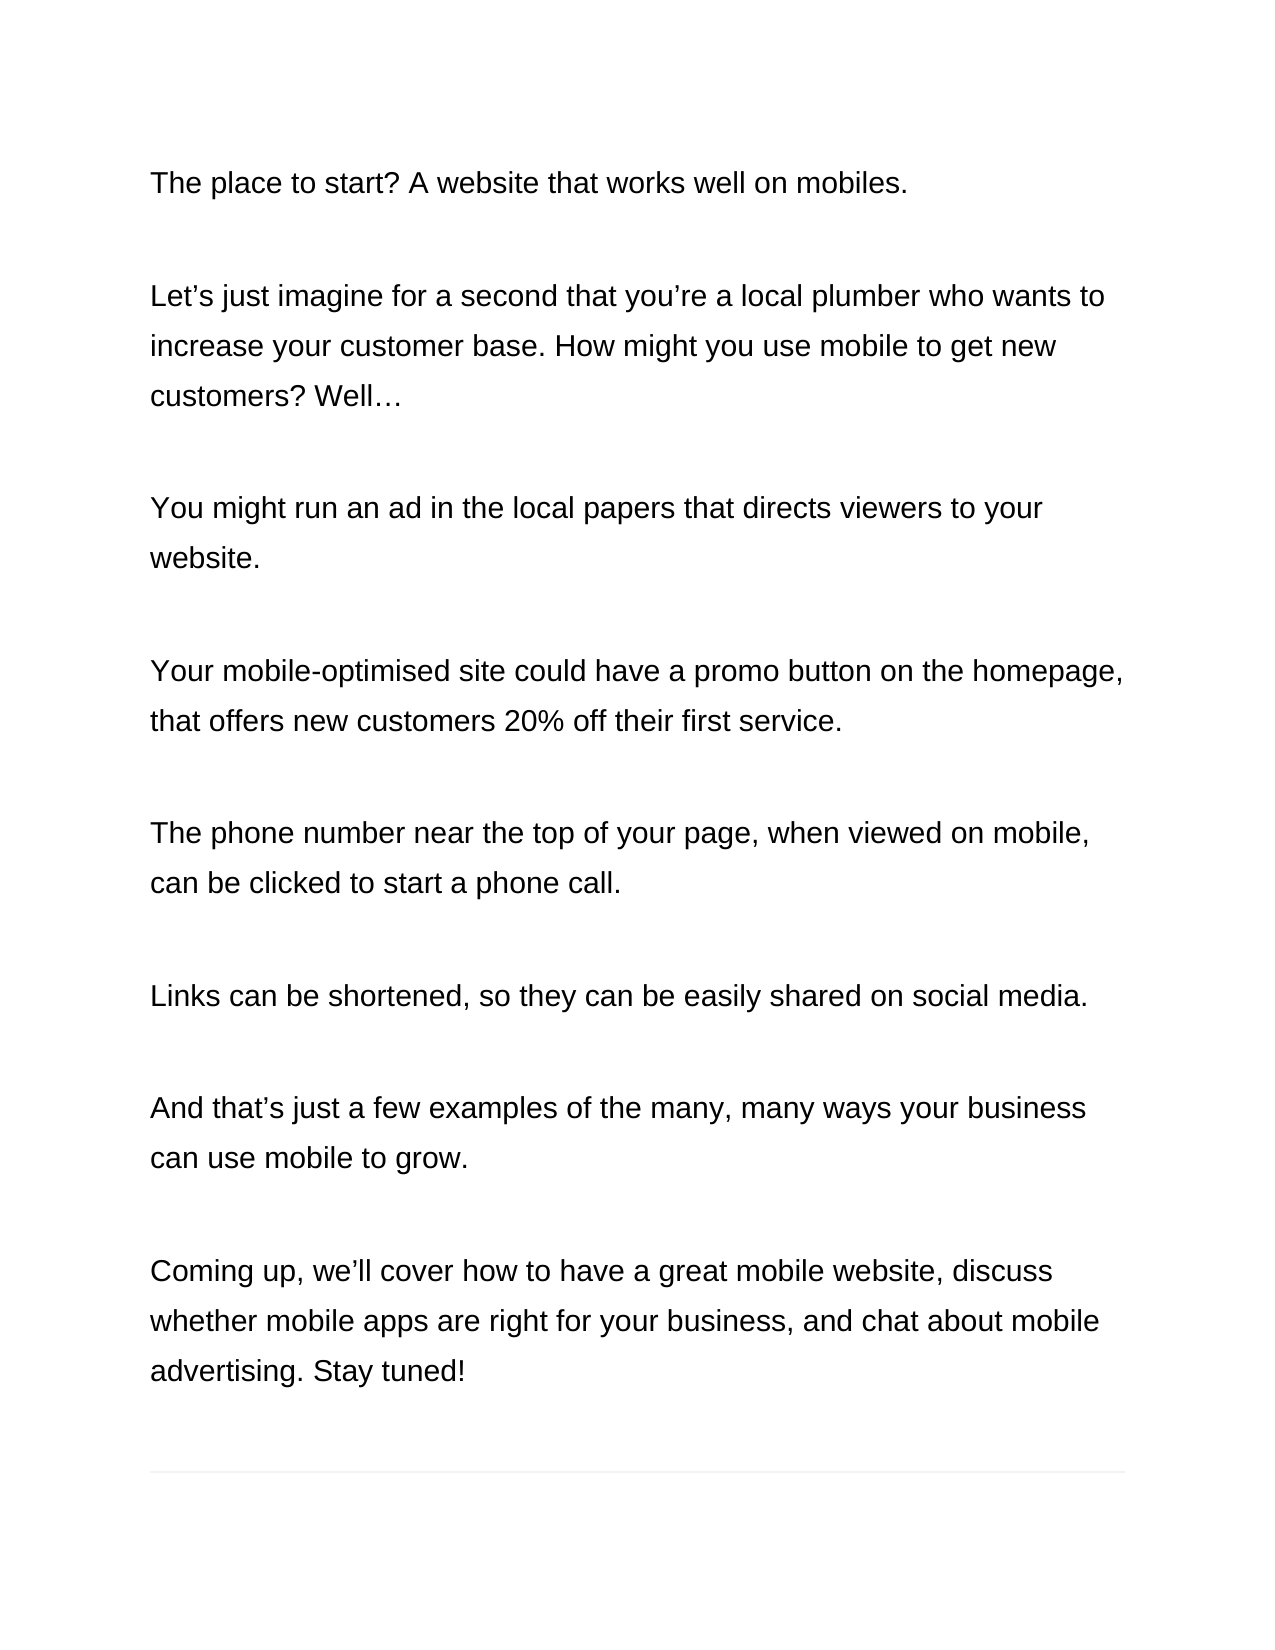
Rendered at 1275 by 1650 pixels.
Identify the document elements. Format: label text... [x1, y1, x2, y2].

text Your mobile-optimised site could have a promo button on the homepage, that offers new customers 20% off their first service. [150, 637, 1125, 737]
text And that’s just a few examples of the many, many ways your business can use mobile to grow. [150, 1075, 1125, 1175]
text The phone number near the top of your page, when viewed on mobile, can be clicked to start a phone call. [150, 800, 1125, 900]
text Coming up, we’ll cover how to have a great mobile website, discuss whether mobile apps are right for your business, and chat about mobile advertising. Stay tuned! [150, 1237, 1125, 1387]
text The place to start? A website that works well on mobiles. [150, 150, 1125, 200]
text Let’s just imagine for a second that you’re a local plumber who wants to increase your customer base. How might you use mobile to get new customers? Well… [150, 262, 1125, 412]
text Links can be shortened, so they can be easily shared on social media. [150, 962, 1125, 1012]
text You might run an ad in the local papers that directs viewers to your website. [150, 475, 1125, 575]
